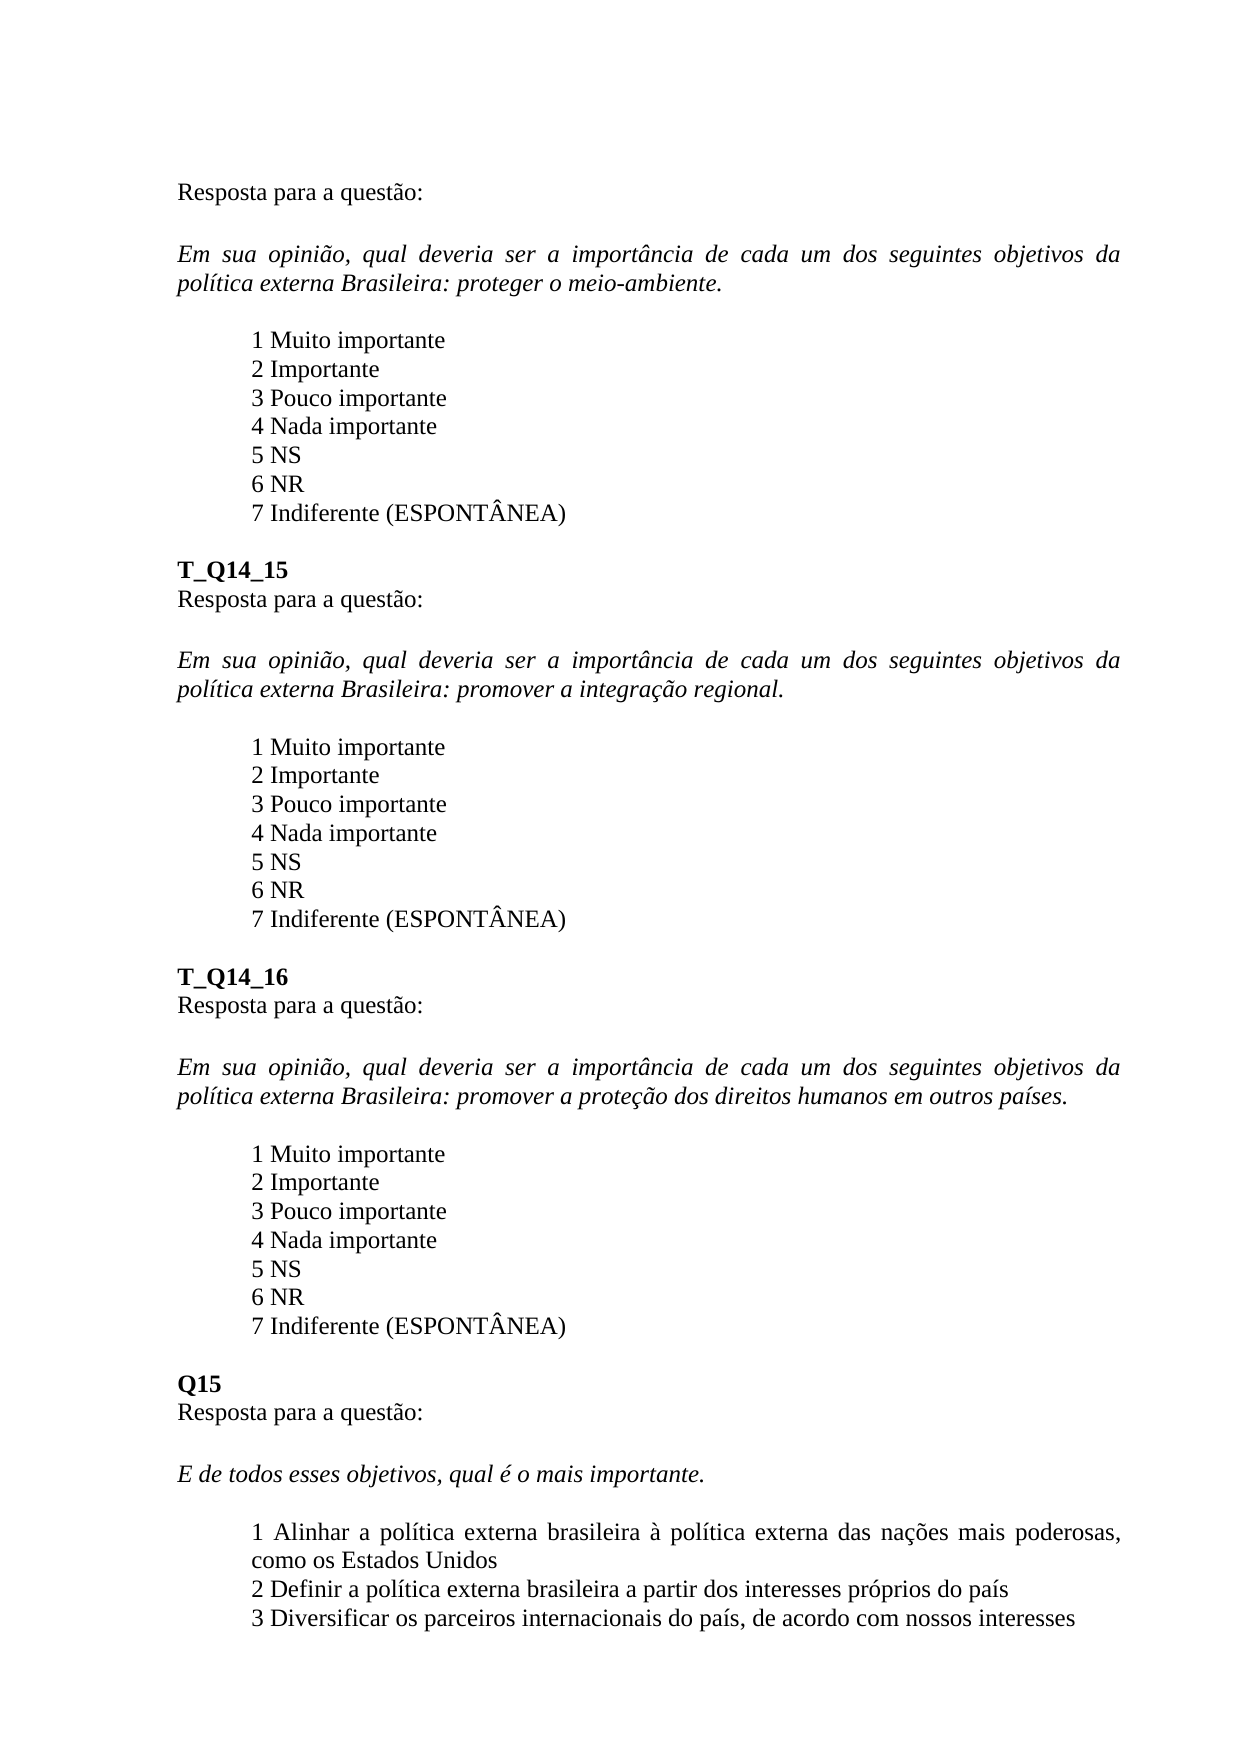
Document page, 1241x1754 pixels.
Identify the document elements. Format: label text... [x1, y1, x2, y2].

text 2 Importante [251, 354, 1122, 383]
text 5 NS [251, 1254, 1122, 1282]
text 3 Diversificar os parceiros internacionais do país, de acordo com nossos interesses [251, 1603, 1122, 1632]
text 7 Indiferente (ESPONTÂNEA) [251, 1311, 1122, 1340]
text 1 Alinhar a política externa brasileira à política externa das nações mais poderosas, como os Estados Unidos [251, 1517, 1122, 1574]
text 7 Indiferente (ESPONTÂNEA) [251, 498, 1122, 526]
text 4 Nada importante [251, 818, 1122, 847]
text Resposta para a questão: [177, 991, 1122, 1019]
text 3 Pouco importante [251, 1196, 1122, 1225]
text 1 Muito importante [251, 325, 1122, 354]
text 7 Indiferente (ESPONTÂNEA) [251, 904, 1122, 933]
text 6 NR [251, 1282, 1122, 1311]
text Em sua opinião, qual deveria ser a importância de cada um dos seguintes objetivos da política externa Brasileira: proteger o meio-ambiente. [177, 239, 1122, 296]
text 1 Muito importante [251, 732, 1122, 761]
text 2 Importante [251, 1167, 1122, 1196]
text 6 NR [251, 876, 1122, 904]
text T_Q14_15 [177, 555, 1122, 584]
text 4 Nada importante [251, 411, 1122, 440]
text 2 Importante [251, 761, 1122, 789]
text T_Q14_16 [177, 962, 1122, 991]
text 6 NR [251, 469, 1122, 498]
text 4 Nada importante [251, 1225, 1122, 1254]
text E de todos esses objetivos, qual é o mais importante. [177, 1459, 1122, 1488]
text Em sua opinião, qual deveria ser a importância de cada um dos seguintes objetivos da política externa Brasileira: promover a proteção dos direitos humanos em outros países. [177, 1052, 1122, 1110]
text 1 Muito importante [251, 1139, 1122, 1167]
text 3 Pouco importante [251, 789, 1122, 818]
text 2 Definir a política externa brasileira a partir dos interesses próprios do país [251, 1574, 1122, 1603]
text Resposta para a questão: [177, 1397, 1122, 1426]
text 5 NS [251, 847, 1122, 876]
text Resposta para a questão: [177, 584, 1122, 613]
text Em sua opinião, qual deveria ser a importância de cada um dos seguintes objetivos da política externa Brasileira: promover a integração regional. [177, 646, 1122, 703]
text Q15 [177, 1369, 1122, 1397]
text 5 NS [251, 440, 1122, 469]
text Resposta para a questão: [177, 177, 1122, 206]
text 3 Pouco importante [251, 383, 1122, 411]
